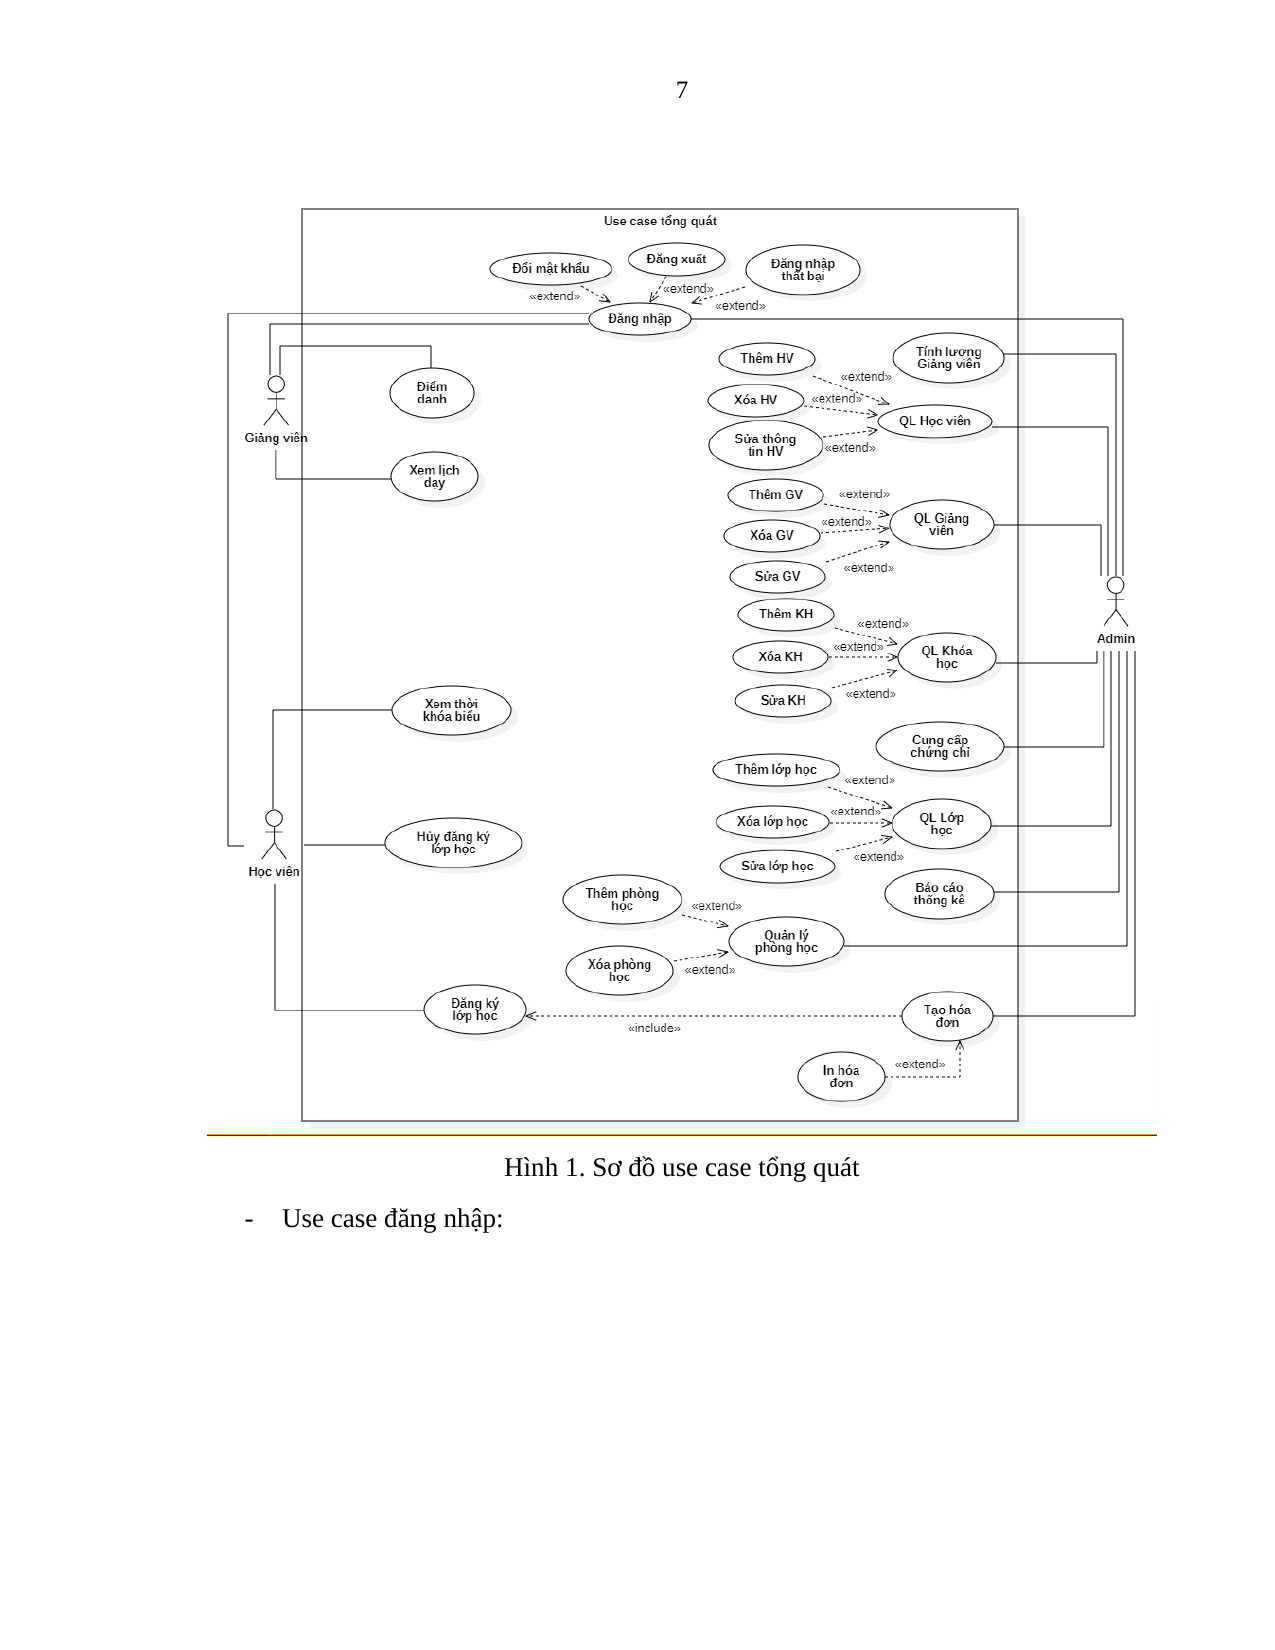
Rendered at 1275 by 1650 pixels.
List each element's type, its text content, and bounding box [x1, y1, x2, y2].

picture [206, 206, 1157, 1136]
list Use case đăng nhập: [244, 1203, 1157, 1234]
